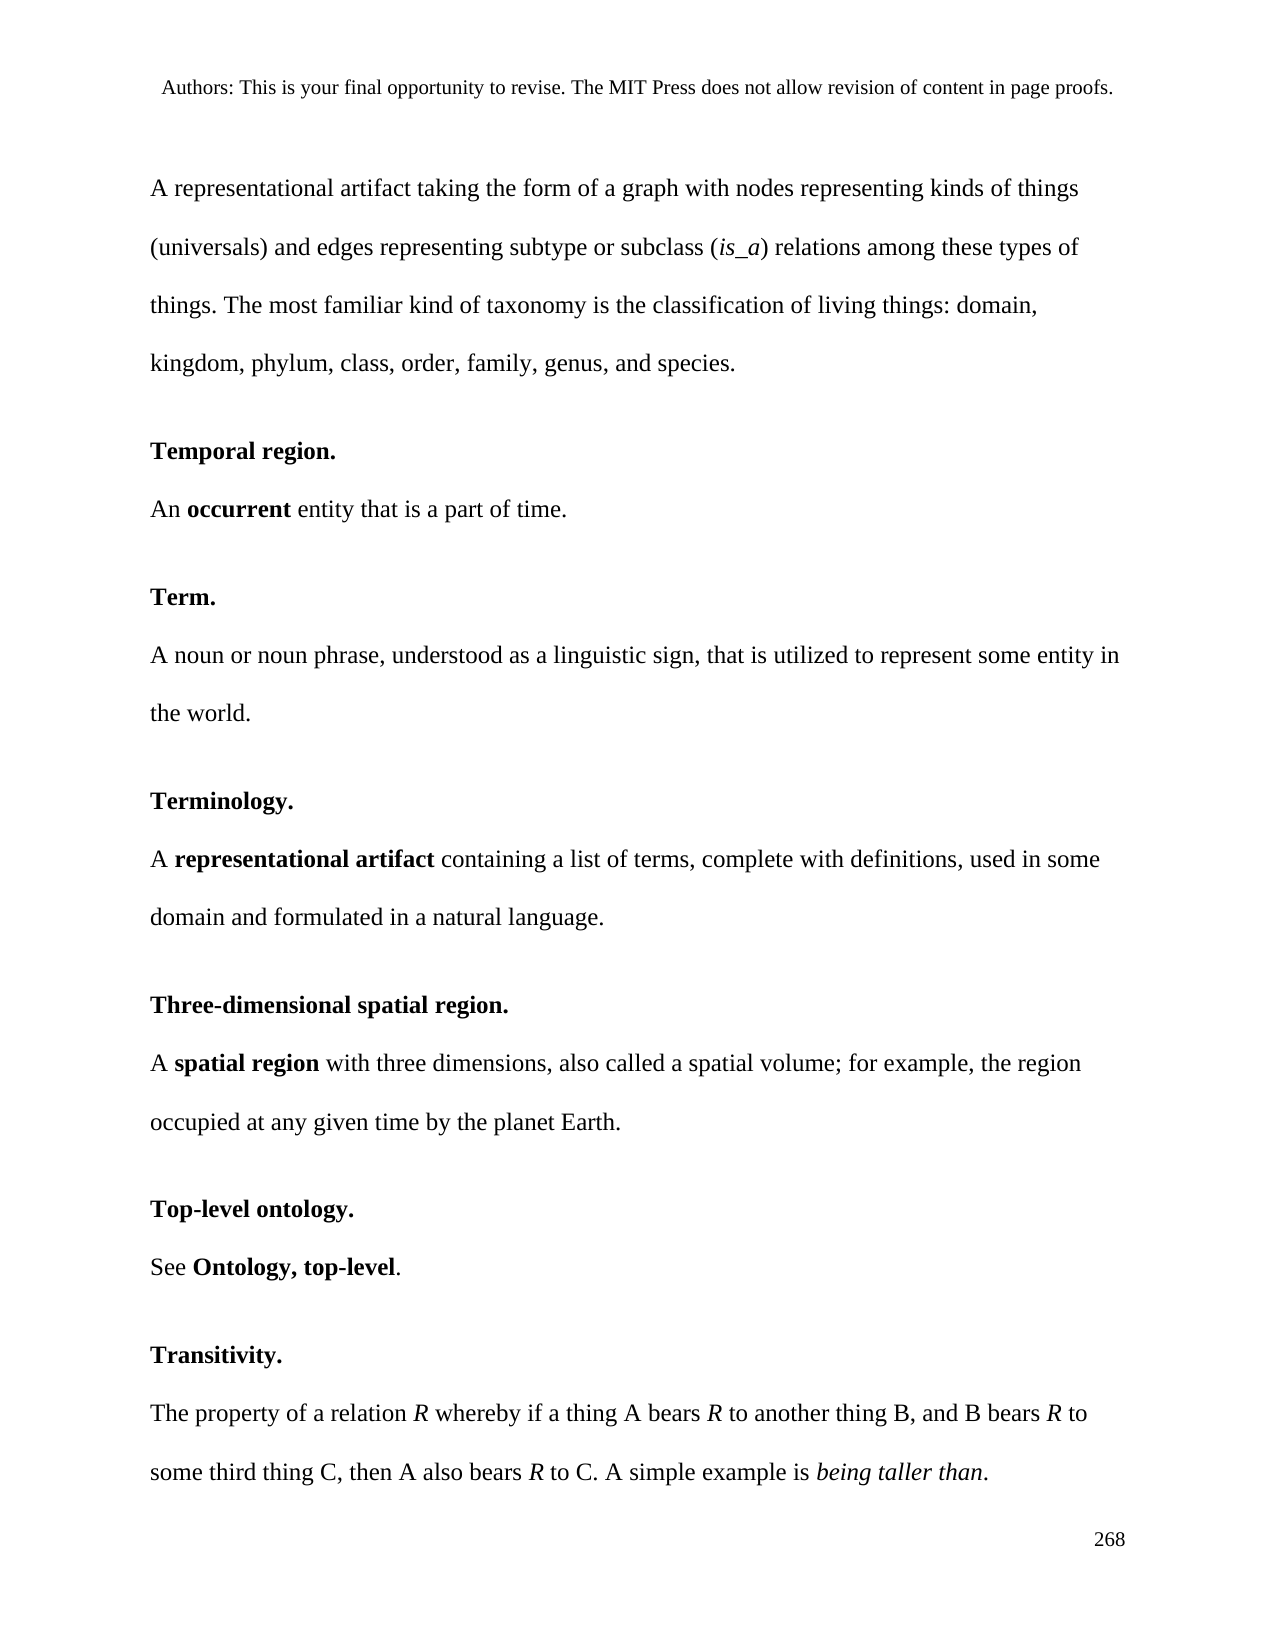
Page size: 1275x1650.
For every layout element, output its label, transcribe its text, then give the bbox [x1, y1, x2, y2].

text See Ontology, top-level. [150, 1229, 1125, 1287]
text The property of a relation R whereby if a thing A bears R to another thing B, and B bears R to some third thing C, then A also bears R to C. A simple example is being taller than. [150, 1375, 1125, 1492]
text Transitivity. [150, 1317, 1125, 1375]
text An occurrent entity that is a part of time. [150, 471, 1125, 529]
text Temporal region. [150, 412, 1125, 471]
text Terminology. [150, 762, 1125, 821]
text Top-level ontology. [150, 1171, 1125, 1229]
text A representational artifact containing a list of terms, complete with definitions, used in some domain and formulated in a natural language. [150, 821, 1125, 937]
text A noun or noun phrase, understood as a linguistic sign, that is utilized to represent some entity in the world. [150, 617, 1125, 733]
text Three-dimensional spatial region. [150, 967, 1125, 1025]
text A representational artifact taking the form of a graph with nodes representing kinds of things (universals) and edges representing subtype or subclass (is_a) relations among these types of things. The most familiar kind of taxonomy is the classification of living things: domain, kingdom, phylum, class, order, family, genus, and species. [150, 150, 1125, 383]
text Term. [150, 558, 1125, 617]
text A spatial region with three dimensions, also called a spatial volume; for example, the region occupied at any given time by the planet Earth. [150, 1025, 1125, 1142]
